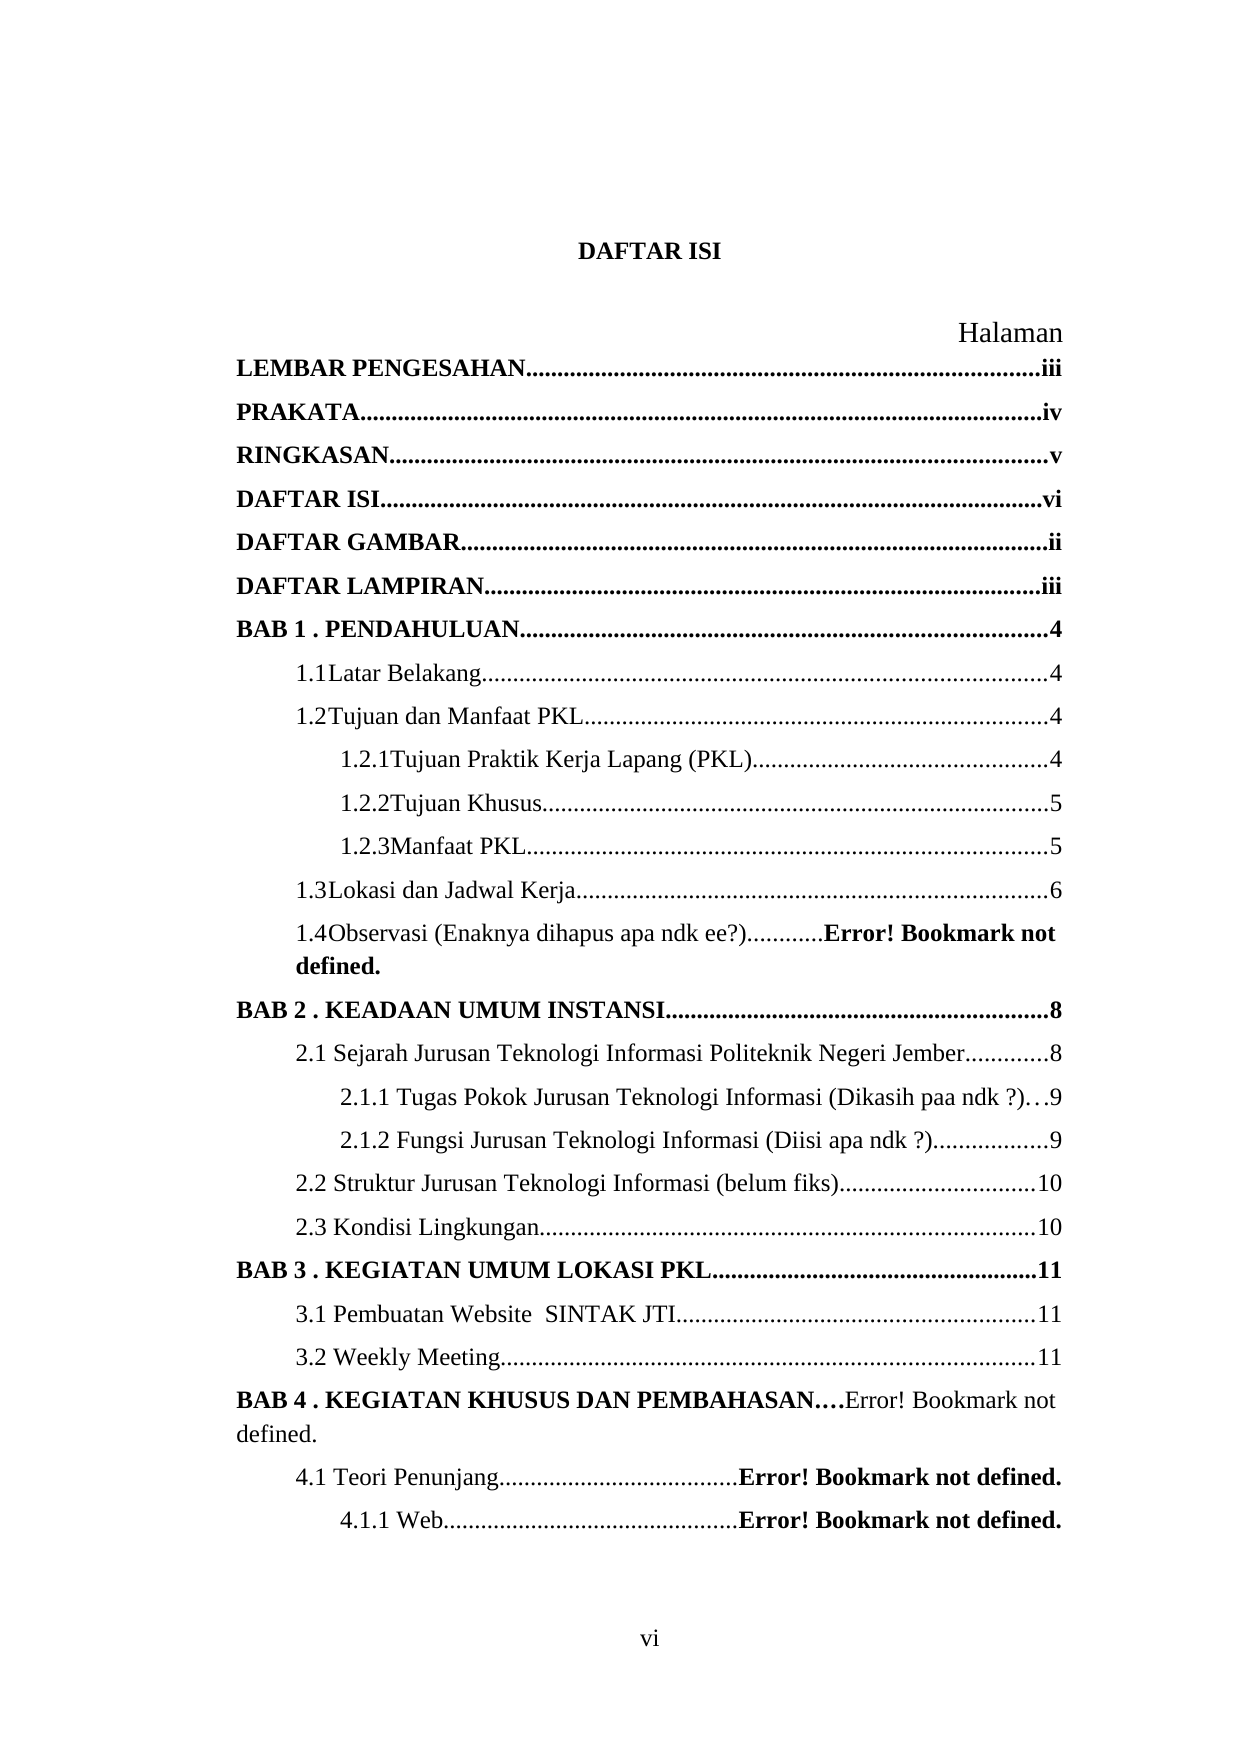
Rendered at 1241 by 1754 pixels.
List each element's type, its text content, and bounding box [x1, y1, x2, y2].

subtitle DAFTAR ISI [236, 236, 1063, 265]
